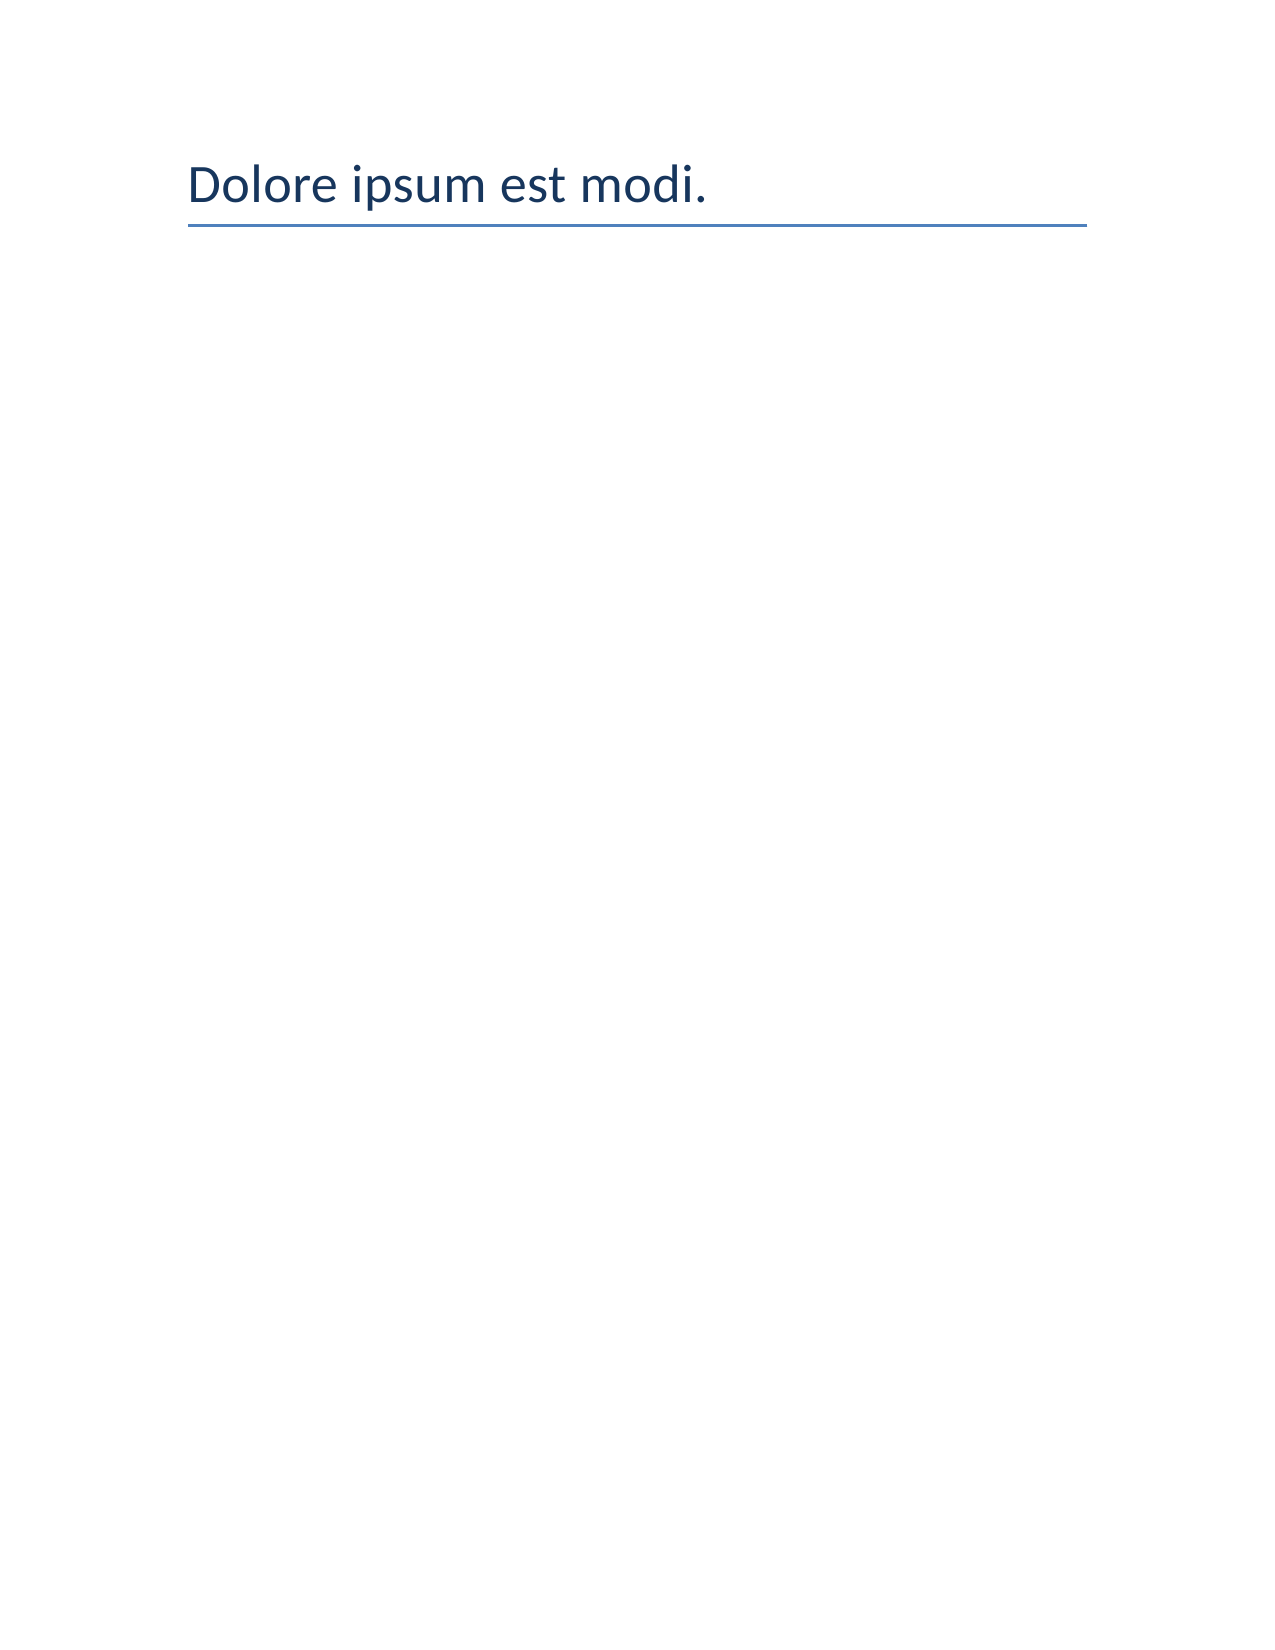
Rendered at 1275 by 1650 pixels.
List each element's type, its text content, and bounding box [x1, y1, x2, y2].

title Dolore ipsum est modi. [187, 150, 1087, 227]
